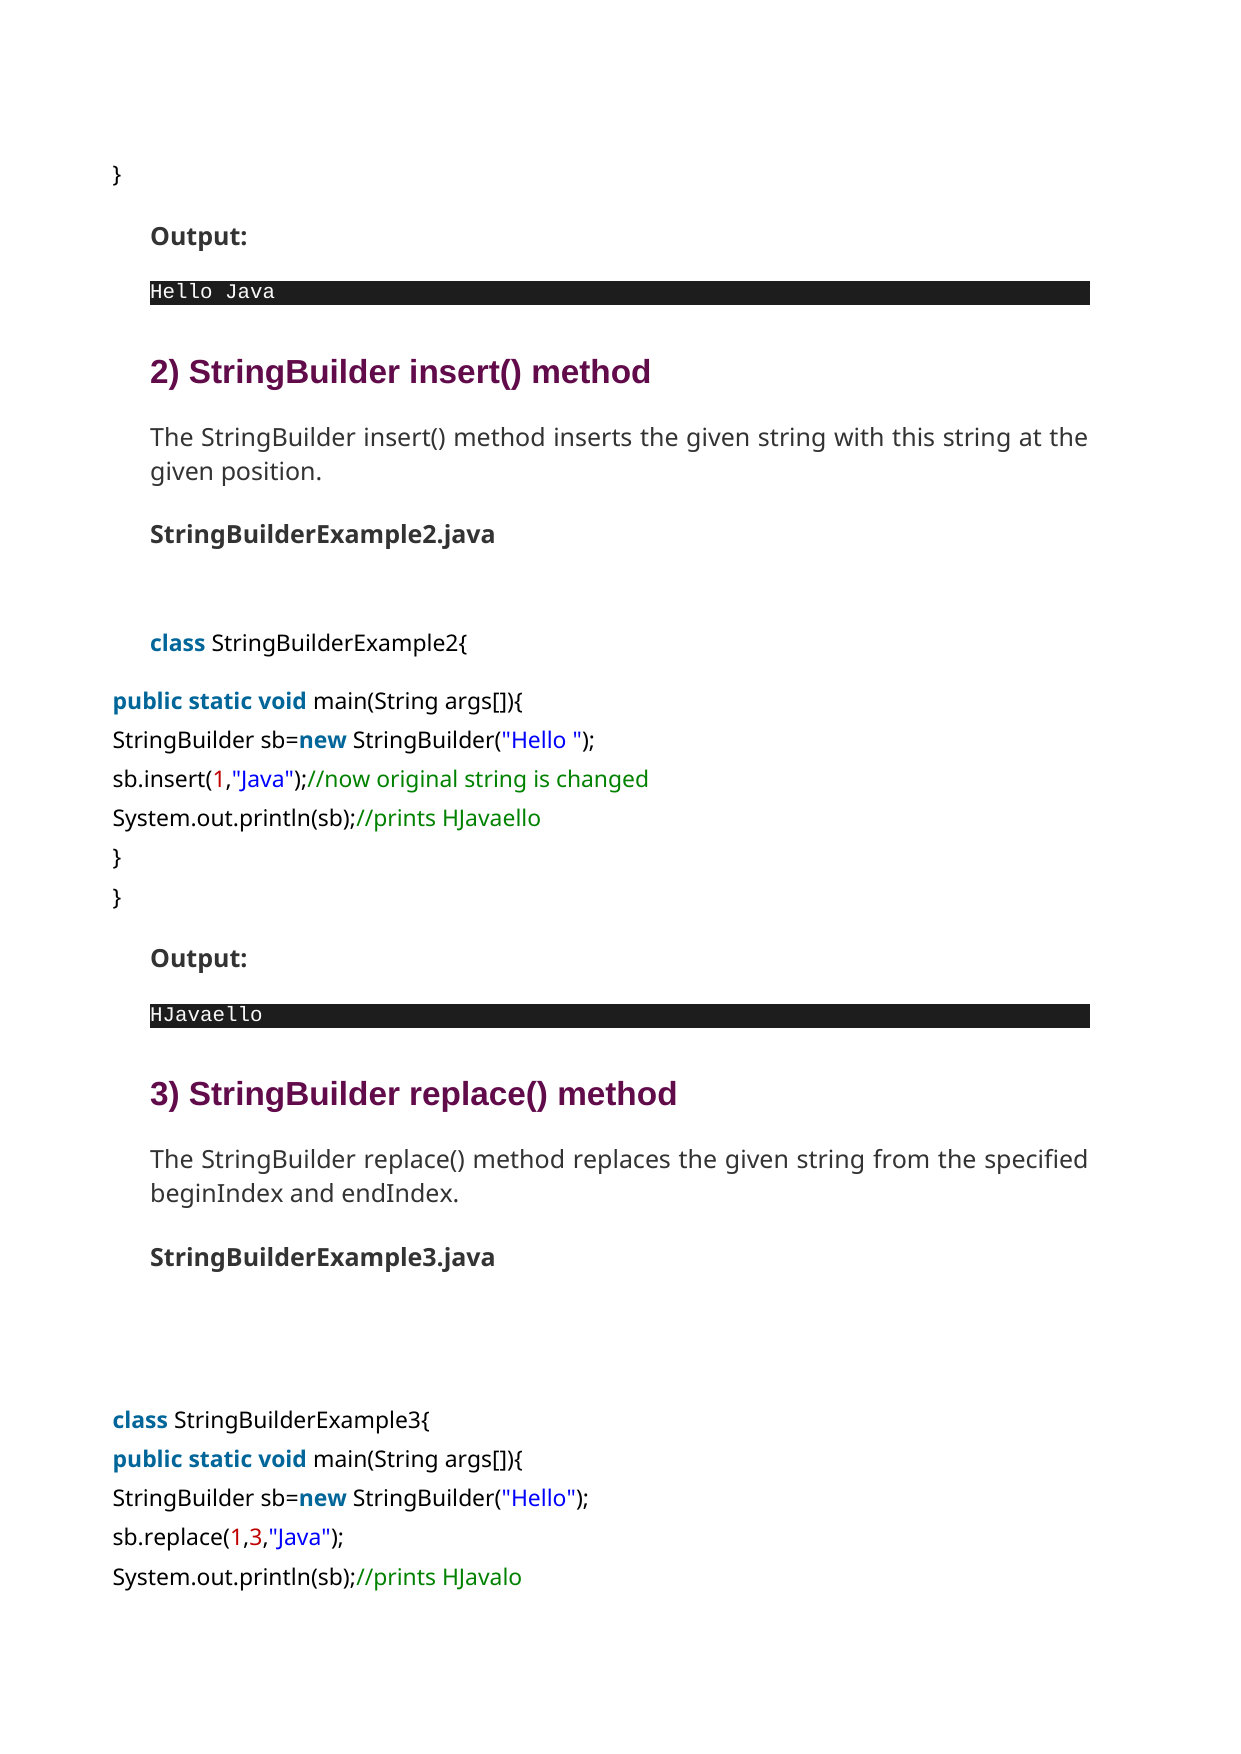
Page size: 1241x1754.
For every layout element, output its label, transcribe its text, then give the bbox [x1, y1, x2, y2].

text public static void main(String args[]){ [112, 1435, 1090, 1474]
text Output: [150, 941, 1090, 975]
text The StringBuilder insert() method inserts the given string with this string at the given position. [150, 419, 1090, 488]
subtitle 2) StringBuilder insert() method [150, 352, 1090, 390]
text System.out.println(sb);//prints HJavalo [112, 1553, 1090, 1592]
text sb.replace(1,3,"Java"); [112, 1513, 1090, 1553]
text The StringBuilder replace() method replaces the given string from the specified beginIndex and endIndex. [150, 1142, 1090, 1210]
text StringBuilderExample2.java [150, 517, 1090, 551]
text class StringBuilderExample3{ [112, 1396, 1090, 1435]
text } [112, 150, 1090, 189]
text sb.insert(1,"Java");//now original string is changed [112, 755, 1090, 794]
text public static void main(String args[]){ [112, 677, 1090, 716]
text class StringBuilderExample2{ [150, 627, 1090, 658]
text Hello Java [150, 281, 1090, 305]
text StringBuilder sb=new StringBuilder("Hello "); [112, 716, 1090, 755]
text StringBuilder sb=new StringBuilder("Hello"); [112, 1474, 1090, 1513]
text } [112, 873, 1090, 912]
text StringBuilderExample3.java [150, 1239, 1090, 1273]
text Output: [150, 218, 1090, 252]
text HJavaello [150, 1004, 1090, 1028]
subtitle 3) StringBuilder replace() method [150, 1074, 1090, 1113]
text System.out.println(sb);//prints HJavaello [112, 794, 1090, 833]
text } [112, 833, 1090, 873]
